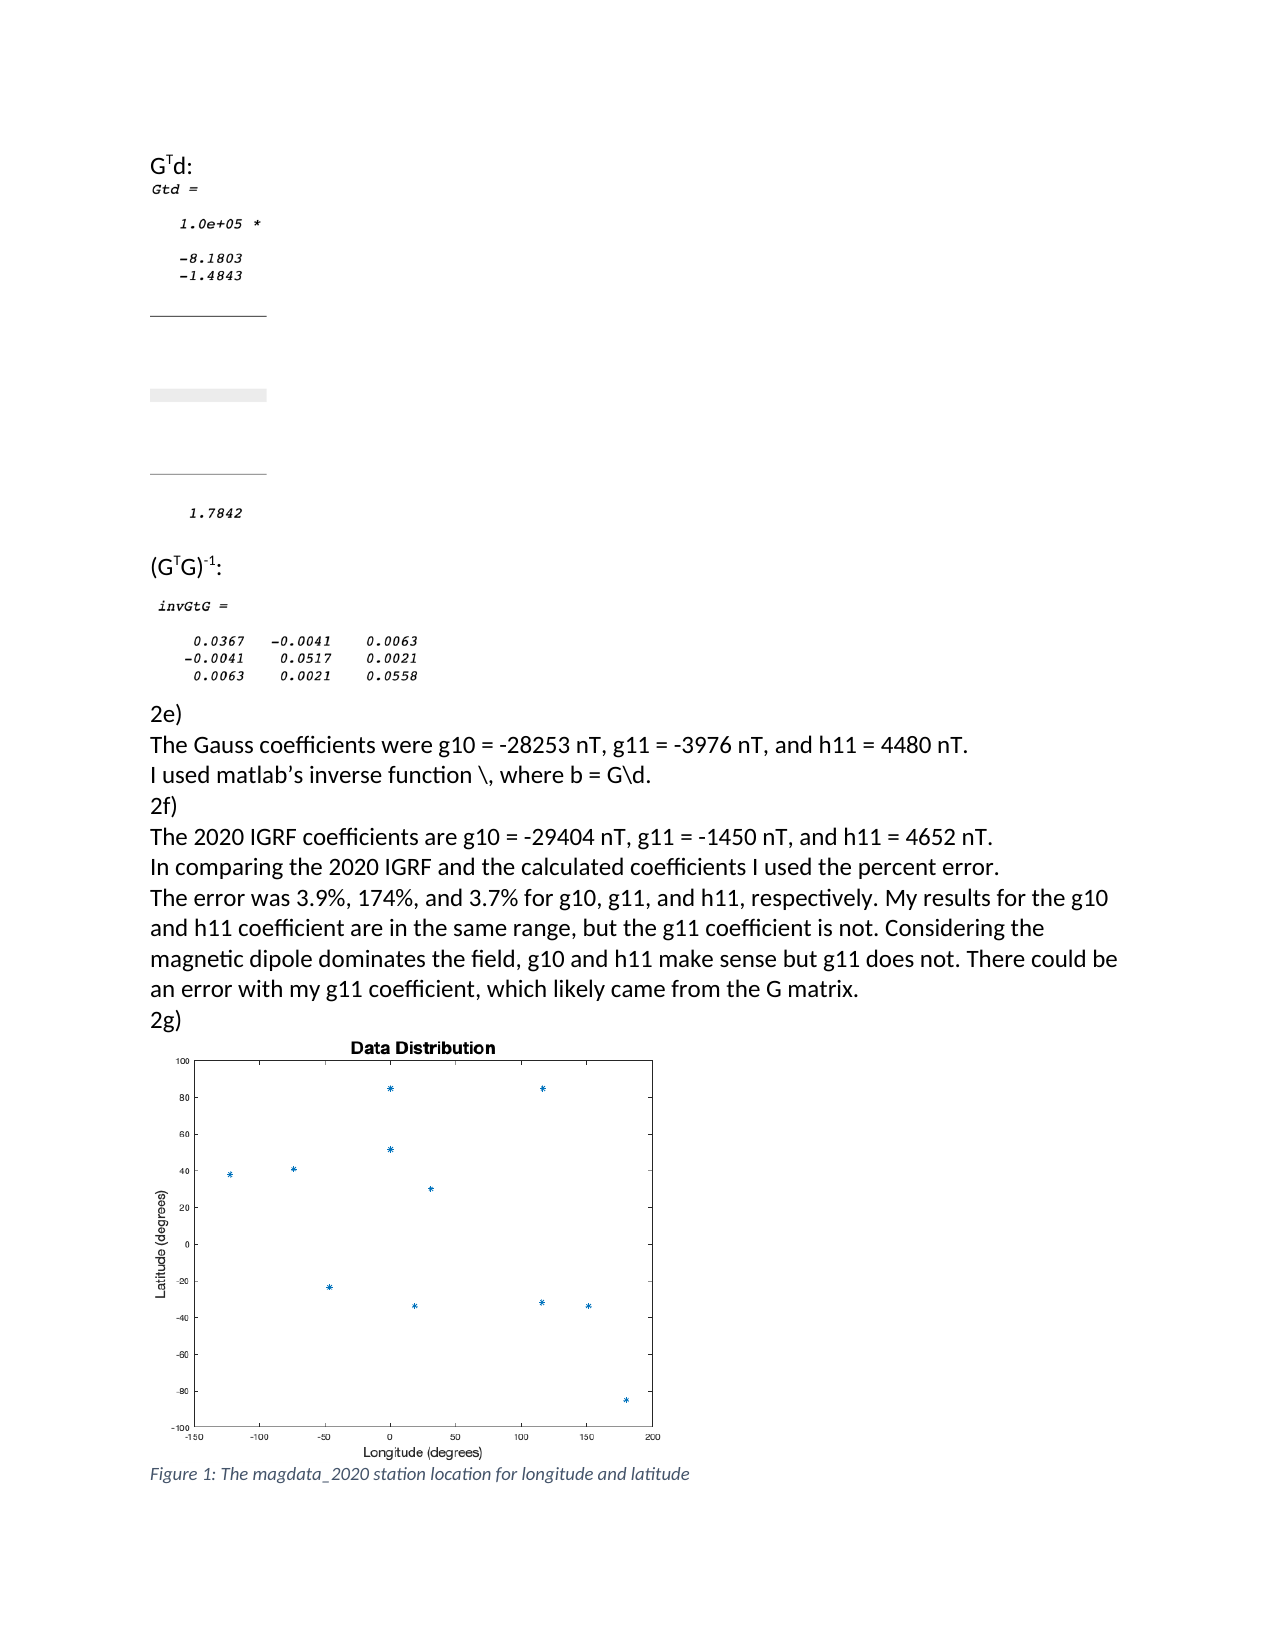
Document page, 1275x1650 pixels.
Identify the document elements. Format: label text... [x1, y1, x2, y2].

text The Gauss coefficients were g10 = -28253 nT, g11 = -3976 nT, and h11 = 4480 nT. [150, 729, 1125, 759]
text (GTG)-1: [150, 551, 1125, 582]
text In comparing the 2020 IGRF and the calculated coefficients I used the percent error. [150, 851, 1125, 882]
text GTd: [150, 150, 1125, 181]
text 2e) [150, 698, 1125, 729]
text Figure 1: The magdata_2020 station location for longitude and latitude [150, 1462, 1125, 1485]
text The 2020 IGRF coefficients are g10 = -29404 nT, g11 = -1450 nT, and h11 = 4652 nT. [150, 821, 1125, 851]
text 2f) [150, 790, 1125, 821]
text I used matlab’s inverse function \, where b = G\d. [150, 759, 1125, 790]
picture [150, 180, 267, 521]
text 2g) [150, 1004, 1125, 1034]
picture [150, 581, 431, 699]
picture [150, 1034, 667, 1463]
text The error was 3.9%, 174%, and 3.7% for g10, g11, and h11, respectively. My results for the g10 and h11 coefficient are in the same range, but the g11 coefficient is not. Considering the magnetic dipole dominates the field, g10 and h11 make sense but g11 does not. There could be an error with my g11 coefficient, which likely came from the G matrix. [150, 882, 1125, 1004]
